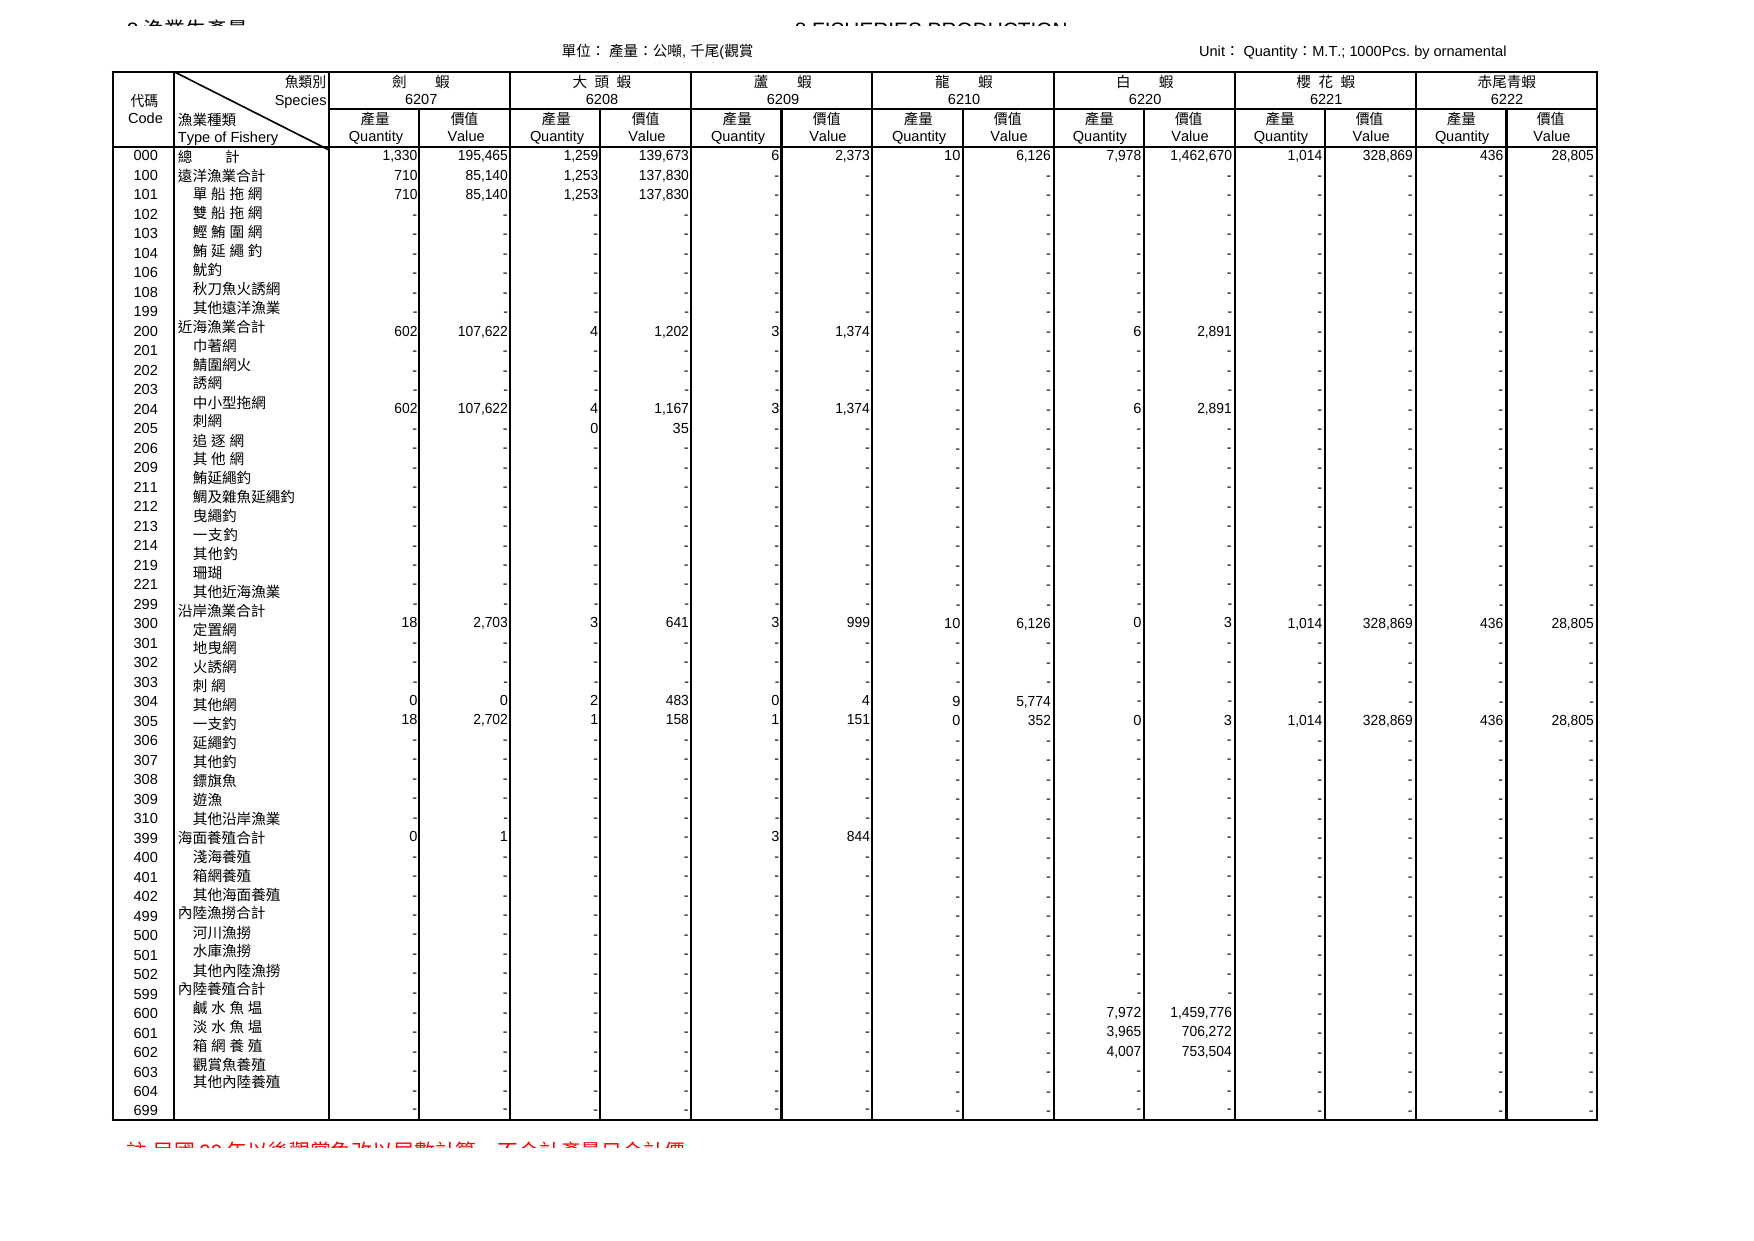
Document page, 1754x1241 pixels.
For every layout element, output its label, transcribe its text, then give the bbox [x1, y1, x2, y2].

table_cell 6 - - - - - - - - 3 - - - 3 - - - - - - - - - - 3 - - - 0 1 - - - - - 3 - - - - - - - - - - - - - - [692, 148, 780, 1119]
table_cell 436 - - - - - - - - - - - - - - - - - - - - - - - 436 - - - - 436 - - - - - - - - - - - - - - - - - - - - [1417, 148, 1505, 1119]
table_cell 328,869 - - - - - - - - - - - - - - - - - - - - - - - 328,869 - - - - 328,869 - - - - - - - - - - - - - - - - - - - - [1326, 148, 1415, 1119]
table_cell 總 計 遠洋漁業合計單 船 拖 網 雙 船 拖 網 鰹 鮪 圍 網 鮪 延 繩 釣 魷釣 秋刀魚火誘網其他遠洋漁業 近海漁業合計巾著網 鯖圍網火誘網 中小型拖網刺網 追 逐 網 其 他 網 鮪延繩釣 鯛及雜魚延繩釣曳繩釣 一支釣其他釣珊瑚 其他近海漁業沿岸漁業合計 定置網地曳網火誘網刺 網 其他網一支釣延繩釣其他釣鏢旗魚遊漁 其他沿岸漁業海面養殖合計 淺海養殖箱網養殖 其他海面養殖內陸漁撈合計 河川漁撈水庫漁撈 其他內陸漁撈內陸養殖合計 鹹 水 魚 塭 淡 水 魚 塭 箱 網 養 殖 觀賞魚養殖 其他內陸養殖 [175, 148, 328, 1119]
table_header 赤尾青蝦 6222 [1417, 73, 1596, 108]
table_header 大 頭 蝦 6208 [511, 73, 690, 108]
table_cell 1,330 710 710 - - - - - - 602 - - - 602 - - - - - - - - - - 18 - - - 0 18 - - - - - 0 - - - - - - - - - - - - - - [330, 148, 418, 1119]
table_cell 價值 Value [601, 110, 690, 146]
table_cell 1,014 - - - - - - - - - - - - - - - - - - - - - - - 1,014 - - - - 1,014 - - - - - - - - - - - - - - - - - - - - [1236, 148, 1324, 1119]
table_cell 10 - - - - - - - - - - - - - - - - - - - - - - - 10 - - - 9 0 - - - - - - - - - - - - - - - - - - - - [873, 148, 962, 1119]
table_cell 產量 Quantity [1055, 110, 1143, 146]
table_cell 139,673 137,830 137,830 - - - - - - 1,202 - - - 1,167 35 - - - - - - - - - 641 - - - 483 158 - - - - - - - - - - - - - - - - - - - - [601, 148, 690, 1119]
table_header 白 蝦 6220 [1055, 73, 1234, 108]
table_cell 1,462,670 - - - - - - - - 2,891 - - - 2,891 - - - - - - - - - - 3 - - - - 3 - - - - - - - - - - - - - - 1,459,776 706,272 753,504 - - - [1145, 148, 1234, 1119]
table_cell 7,978 - - - - - - - - 6 - - - 6 - - - - - - - - - - 0 - - - - 0 - - - - - - - - - - - - - - 7,972 3,965 4,007 - - - [1055, 148, 1143, 1119]
table_cell 000 100 101 102 103 104 106 108 199 200 201 202 203 204 205 206 209 211 212 213 214 219 221 299 300 301 302 303 304 305 306 307 308 309 310 399 400 401 402 499 500 501 502 599 600 601 602 603 604 699 [114, 148, 173, 1119]
table_cell 價值 Value [420, 110, 509, 146]
table_cell 產量 Quantity [511, 110, 599, 146]
table_cell 產量 Quantity [1417, 110, 1505, 146]
table_cell 產量 Quantity [1236, 110, 1324, 146]
table_cell 1,259 1,253 1,253 - - - - - - 4 - - - 4 0 - - - - - - - - - 3 - - - 2 1 - - - - - - - - - - - - - - - - - - - - [511, 148, 599, 1119]
table_cell 產量 Quantity [330, 110, 418, 146]
table_cell 價值 Value [1326, 110, 1415, 146]
table_cell 產量 Quantity [692, 110, 780, 146]
table_cell 195,465 85,140 85,140 - - - - - - 107,622 - - - 107,622 - - - - - - - - - - 2,703 - - - 0 2,702 - - - - - 1 - - - - - - - - - - - - - - [420, 148, 509, 1119]
table_cell 28,805 - - - - - - - - - - - - - - - - - - - - - - - 28,805 - - - - 28,805 - - - - - - - - - - - - - - - - - - - - [1508, 148, 1596, 1119]
table_header 蘆 蝦 6209 [692, 73, 871, 108]
table_cell 價值 Value [783, 110, 871, 146]
table_cell 價值 Value [1145, 110, 1234, 146]
table_header 魚類別 Species 漁業種類 Type of Fishery [175, 73, 328, 146]
table_header 劍 蝦 6207 [330, 73, 509, 108]
table_header 櫻 花 蝦 6221 [1236, 73, 1415, 108]
table_cell 價值 Value [964, 110, 1053, 146]
table_cell 價值 Value [1508, 110, 1596, 146]
table_header 龍 蝦 6210 [873, 73, 1053, 108]
table_cell 產量 Quantity [873, 110, 962, 146]
table_header 代碼 Code [114, 73, 173, 146]
table_cell 2,373 - - - - - - - - 1,374 - - - 1,374 - - - - - - - - - - 999 - - - 4 151 - - - - - 844 - - - - - - - - - - - - - - [783, 148, 871, 1119]
table_cell 6,126 - - - - - - - - - - - - - - - - - - - - - - - 6,126 - - - 5,774 352 - - - - - - - - - - - - - - - - - - - - [964, 148, 1053, 1119]
